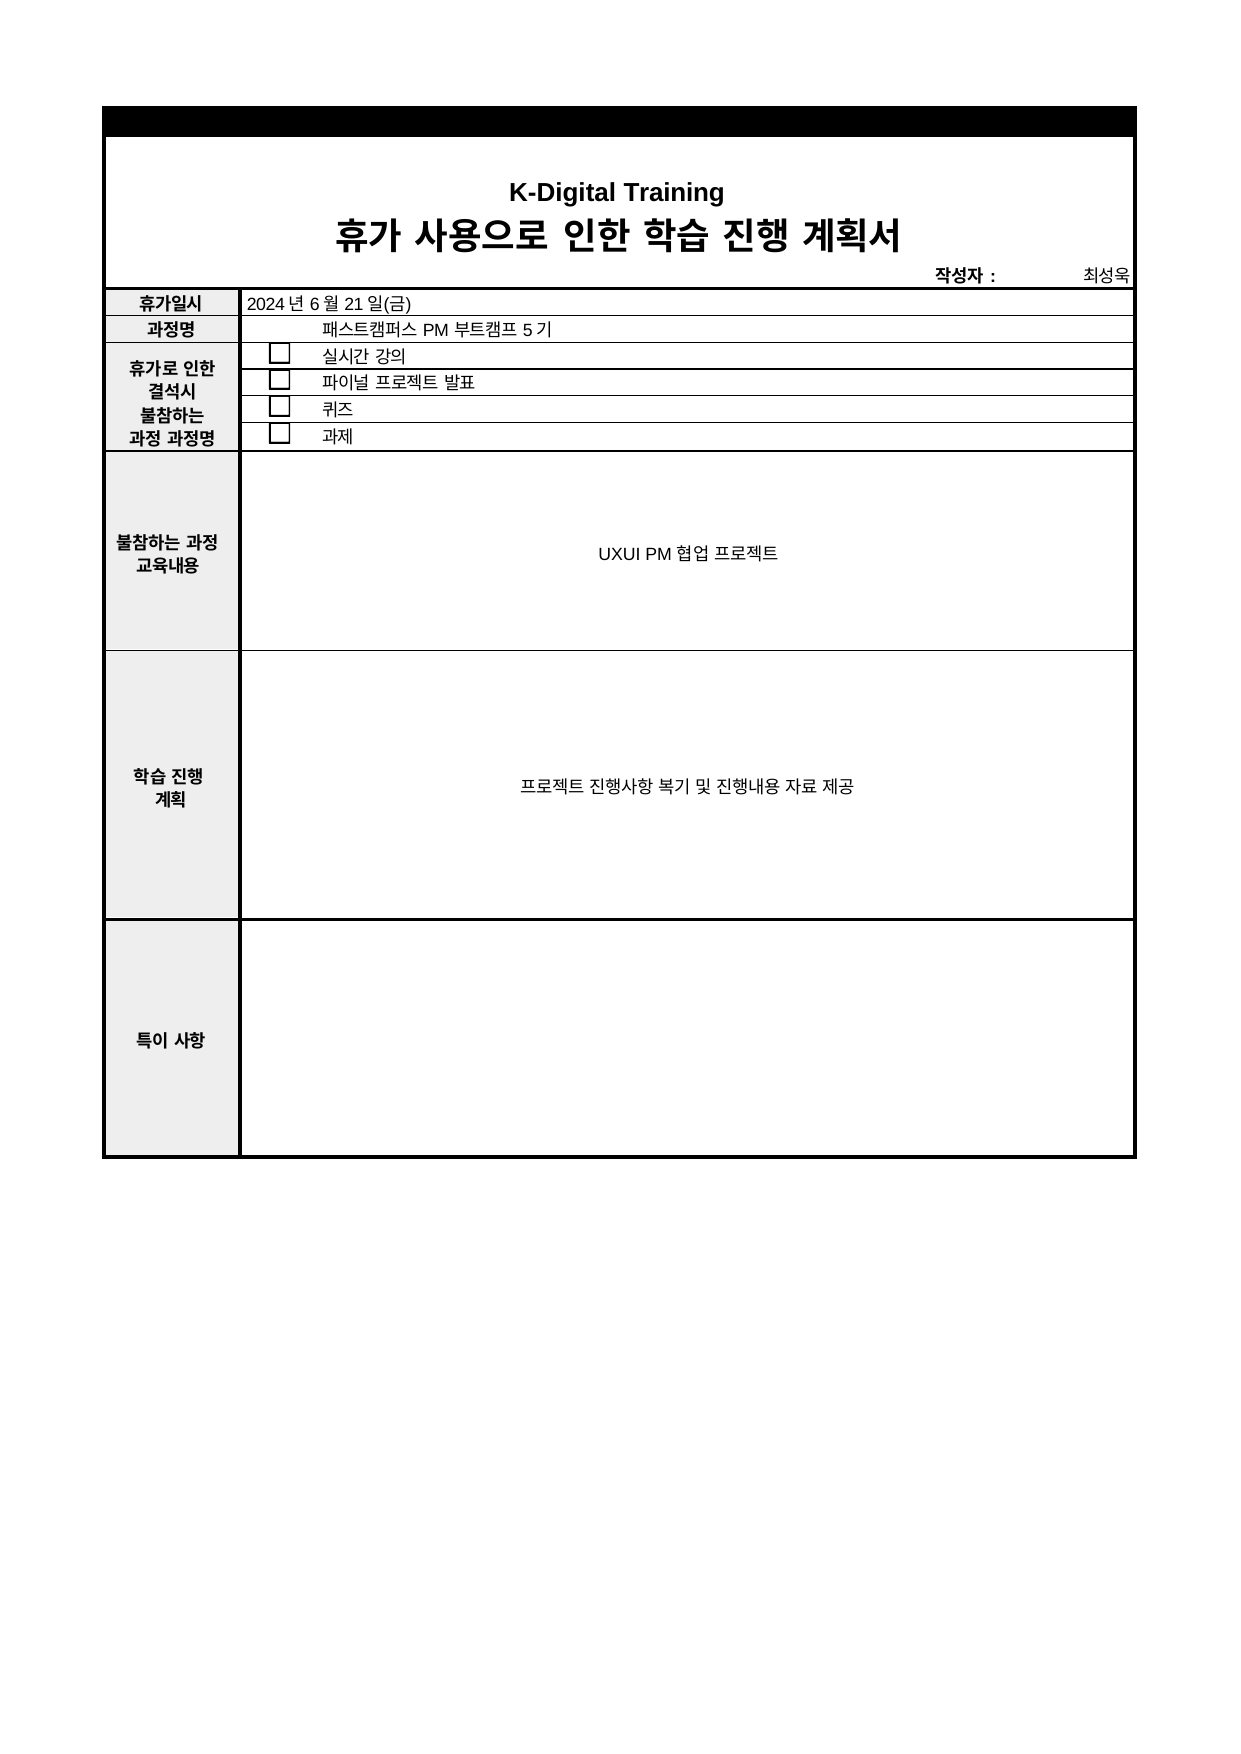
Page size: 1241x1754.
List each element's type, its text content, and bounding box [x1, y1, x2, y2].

picture [268, 369, 291, 390]
picture [268, 396, 291, 417]
table_cell 특이 사항 [106, 921, 238, 1155]
table_cell 휴가일시 [106, 290, 238, 315]
table_cell 학습 진행 계획 [106, 651, 238, 917]
table_cell UXUI PM 협업 프로젝트 [242, 452, 1133, 649]
table_header [106, 106, 1133, 137]
table_cell 과정명 [106, 316, 238, 341]
table_cell 파이널 프로젝트 발표 [242, 370, 1133, 395]
table_cell 실시간 강의 [242, 343, 1133, 368]
table_cell 퀴즈 [242, 396, 1133, 421]
table_cell 2024년 6월 21일(금) [242, 290, 1133, 315]
table_cell 불참하는 과정 교육내용 [106, 452, 238, 649]
table_cell 패스트캠퍼스 PM 부트캠프 5기 [242, 316, 1133, 341]
picture [268, 343, 291, 364]
picture [268, 423, 291, 444]
table_cell 과제 [242, 423, 1133, 450]
table_cell [242, 921, 1133, 1155]
table_cell K-Digital Training 휴가 사용으로 인한 학습 진행 계획서 작성자 : 최성욱 [106, 137, 1133, 287]
table_cell 휴가로 인한 결석시 불참하는 과정 과정명 [106, 343, 238, 450]
table_cell 프로젝트 진행사항 복기 및 진행내용 자료 제공 [242, 651, 1133, 917]
